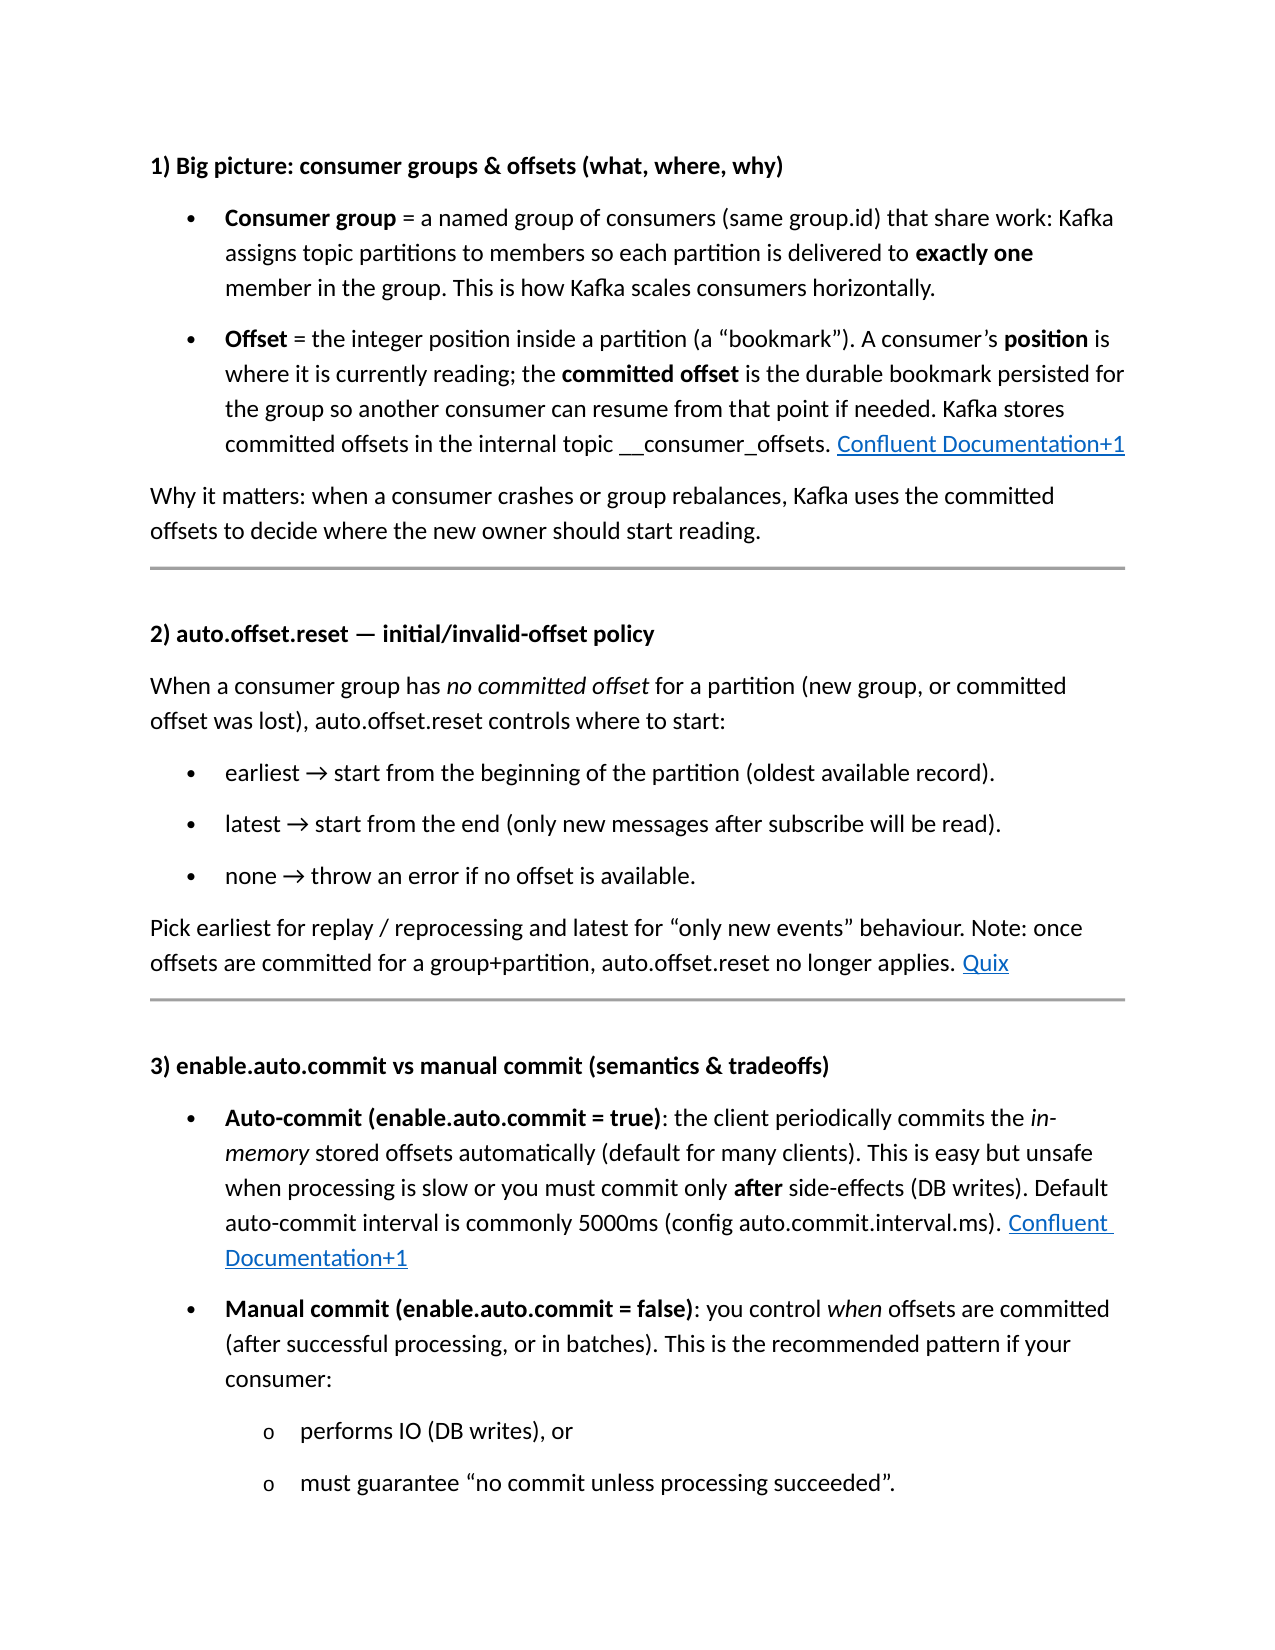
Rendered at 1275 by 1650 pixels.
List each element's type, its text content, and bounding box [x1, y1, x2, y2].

list Consumer group = a named group of consumers (same group.id) that share work: Kafka assigns topic partitions to members so each partition is delivered to exactly one member in the group. This is how Kafka scales consumers horizontally. [187, 202, 1125, 302]
list Offset = the integer position inside a partition (a “bookmark”). A consumer’s position is where it is currently reading; the committed offset is the durable bookmark persisted for the group so another consumer can resume from that point if needed. Kafka stores committed offsets in the internal topic __consumer_offsets. Confluent Documentation+1 [187, 323, 1125, 459]
list none → throw an error if no offset is available. [187, 860, 1125, 891]
list Auto-commit (enable.auto.commit = true): the client periodically commits the in-memory stored offsets automatically (default for many clients). This is easy but unsafe when processing is slow or you must commit only after side-effects (DB writes). Default auto-commit interval is commonly 5000ms (config auto.commit.interval.ms). Confluent Documentation+1 [187, 1102, 1125, 1272]
text 1) Big picture: consumer groups & offsets (what, where, why) [150, 150, 1125, 181]
text Why it matters: when a consumer crashes or group rebalances, Kafka uses the committed offsets to decide where the new owner should start reading. [150, 480, 1125, 546]
list latest → start from the end (only new messages after subscribe will be read). [187, 808, 1125, 839]
text Pick earliest for replay / reprocessing and latest for “only new events” behaviour. Note: once offsets are committed for a group+partition, auto.offset.reset no longer applies. Quix [150, 912, 1125, 977]
text When a consumer group has no committed offset for a partition (new group, or committed offset was lost), auto.offset.reset controls where to start: [150, 670, 1125, 736]
text 3) enable.auto.commit vs manual commit (semantics & tradeoffs) [150, 1050, 1125, 1081]
list earliest → start from the beginning of the partition (oldest available record). [187, 757, 1125, 787]
text 2) auto.offset.reset — initial/invalid-offset policy [150, 618, 1125, 649]
list Manual commit (enable.auto.commit = false): you control when offsets are committed (after successful processing, or in batches). This is the recommended pattern if your consumer: [187, 1293, 1125, 1394]
list must guarantee “no commit unless processing succeeded”. [262, 1467, 1125, 1497]
list performs IO (DB writes), or [262, 1415, 1125, 1446]
